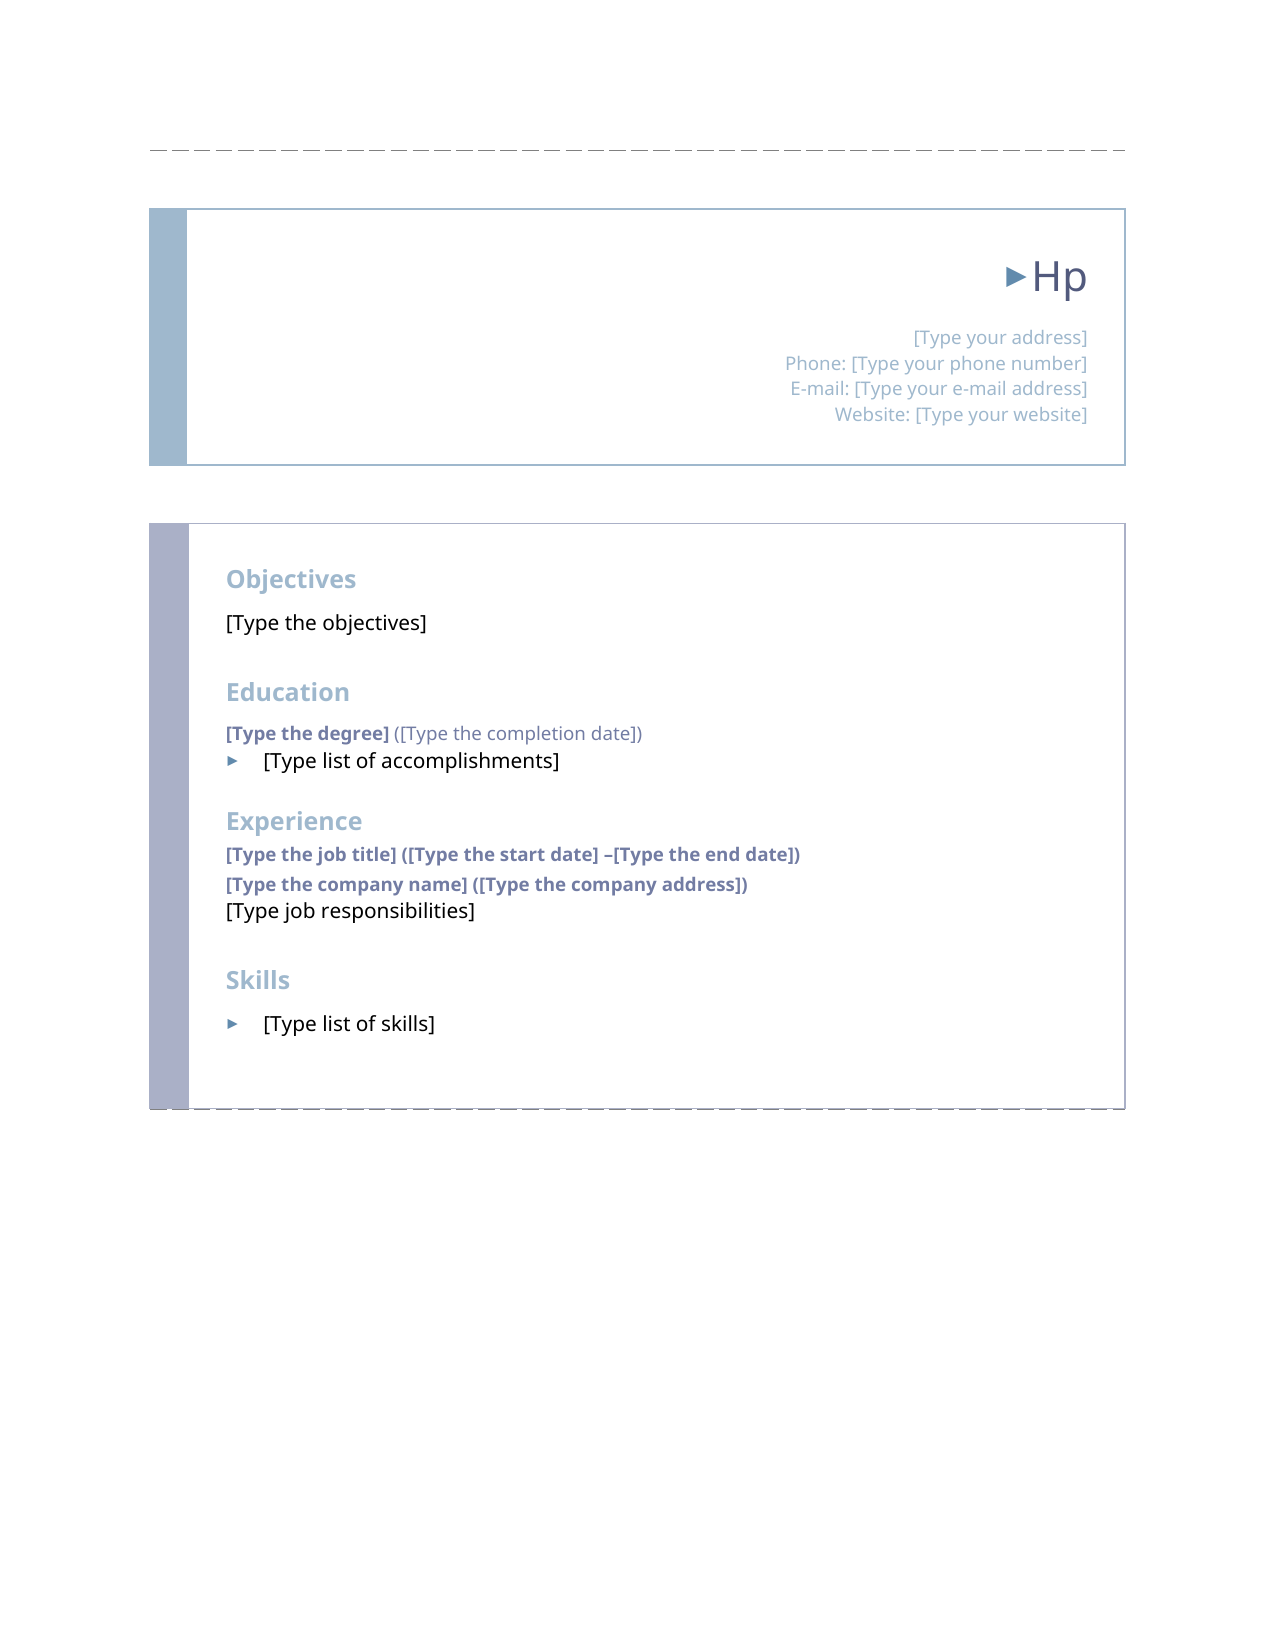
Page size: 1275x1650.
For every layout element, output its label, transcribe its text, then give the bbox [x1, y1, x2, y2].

table_header Objectives Education () Experience ( –) () Skills [189, 524, 1124, 1108]
table_header [150, 150, 1125, 179]
table_header [150, 1109, 1125, 1169]
table_header [151, 524, 187, 1108]
